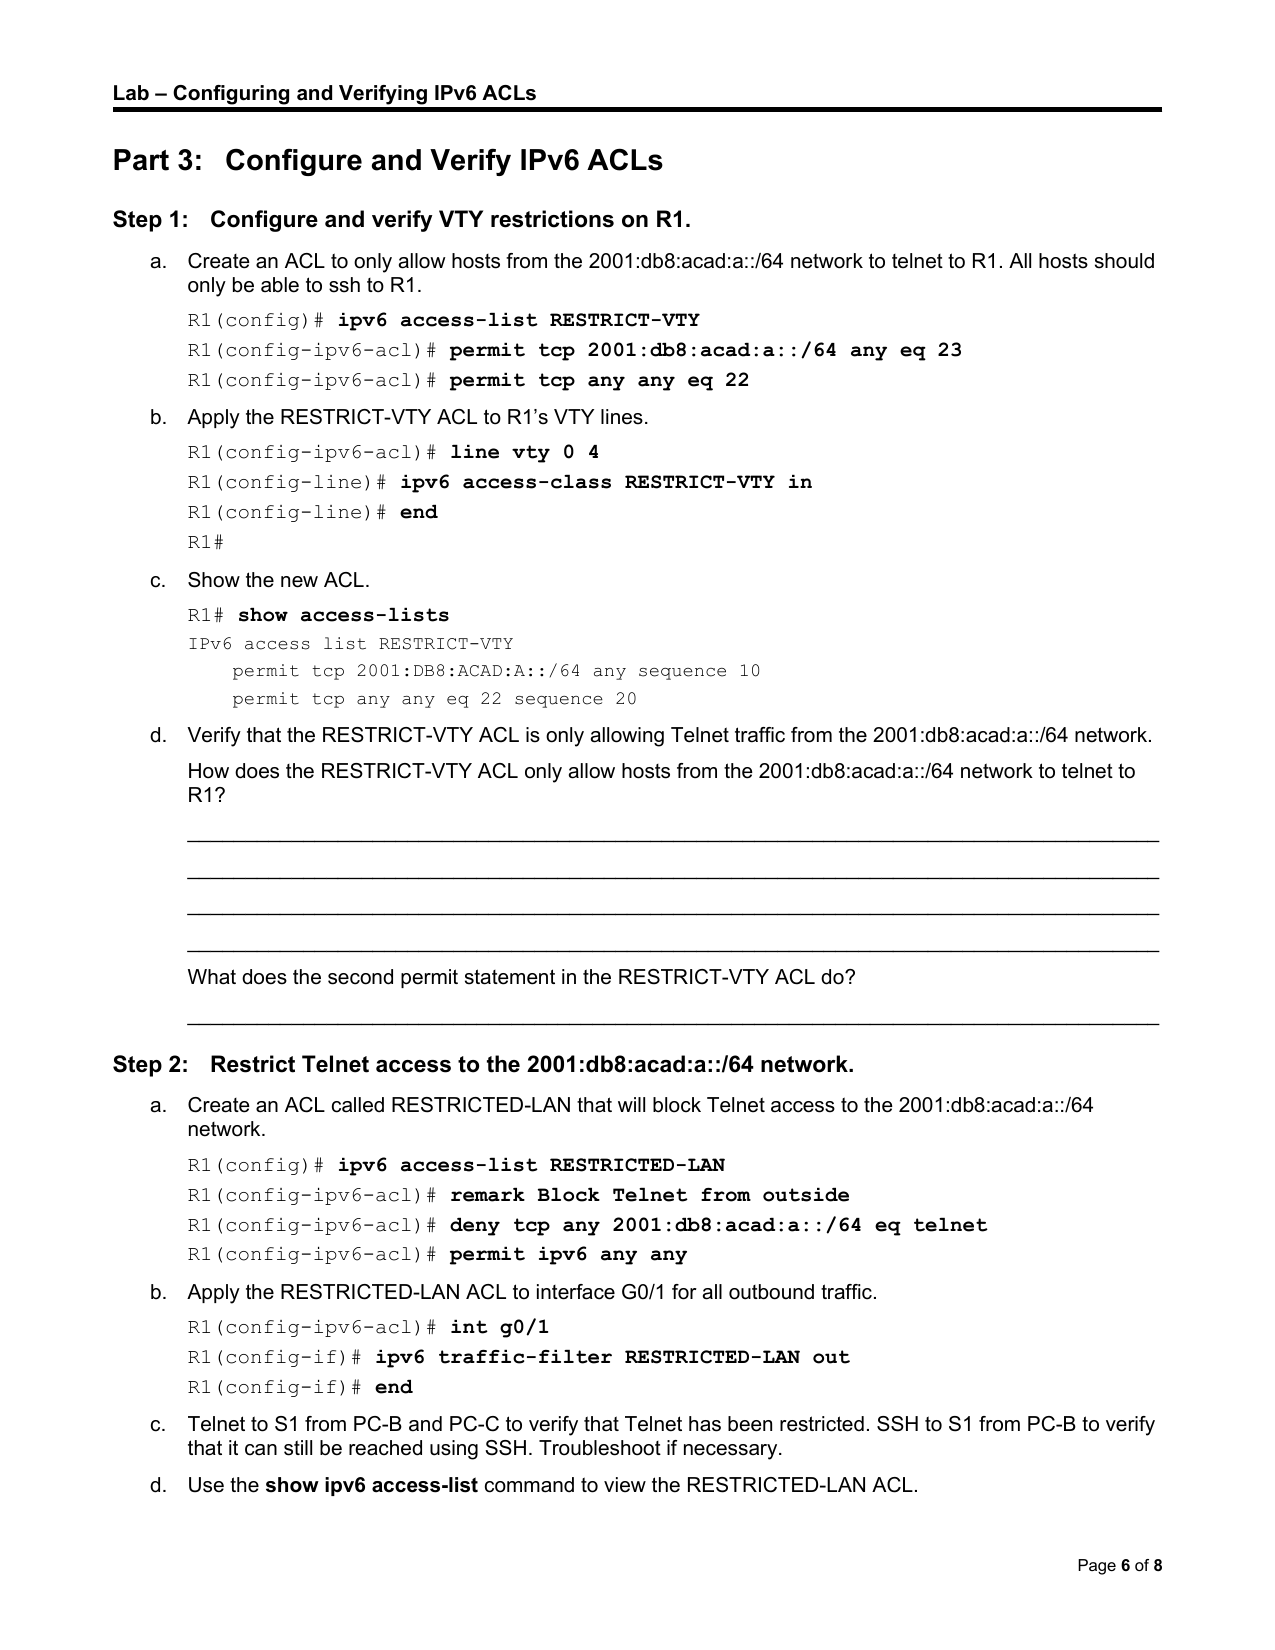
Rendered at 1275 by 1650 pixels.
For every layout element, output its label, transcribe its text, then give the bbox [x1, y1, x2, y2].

text R1(config-ipv6-acl)# int g0/1 [187, 1316, 1162, 1340]
text Apply the RESTRICT-VTY ACL to R1’s VTY lines. [150, 405, 1162, 429]
text R1(config-ipv6-acl)# line vty 0 4 [187, 442, 1162, 465]
text R1# [187, 531, 1162, 555]
text Apply the RESTRICTED-LAN ACL to interface G0/1 for all outbound traffic. [150, 1279, 1162, 1303]
text ____________________________________________________________________________________ [187, 856, 1162, 880]
text IPv6 access list RESTRICT-VTY [187, 634, 1162, 655]
text R1(config-ipv6-acl)# deny tcp any 2001:db8:acad:a::/64 eq telnet [187, 1213, 1162, 1237]
text Create an ACL called RESTRICTED-LAN that will block Telnet access to the 2001:db8:acad:a::/64 network. [150, 1093, 1162, 1141]
text permit tcp 2001:DB8:ACAD:A::/64 any sequence 10 [187, 661, 1162, 682]
text R1(config-ipv6-acl)# remark Block Telnet from outside [187, 1184, 1162, 1207]
text Verify that the RESTRICT-VTY ACL is only allowing Telnet traffic from the 2001:db8:acad:a::/64 network. [150, 722, 1162, 746]
text R1(config-ipv6-acl)# permit tcp 2001:db8:acad:a::/64 any eq 23 [187, 339, 1162, 363]
text Telnet to S1 from PC-B and PC-C to verify that Telnet has been restricted. SSH to S1 from PC-B to verify that it can still be reached using SSH. Troubleshoot if necessary. [150, 1412, 1162, 1460]
text ____________________________________________________________________________________ [187, 819, 1162, 843]
text How does the RESTRICT-VTY ACL only allow hosts from the 2001:db8:acad:a::/64 network to telnet to R1? [187, 759, 1162, 807]
text Use the show ipv6 access-list command to view the RESTRICTED-LAN ACL. [150, 1472, 1162, 1496]
text What does the second permit statement in the RESTRICT-VTY ACL do? [187, 965, 1162, 989]
text permit tcp any any eq 22 sequence 20 [187, 689, 1162, 710]
text R1(config-if)# ipv6 traffic-filter RESTRICTED-LAN out [187, 1346, 1162, 1369]
text R1(config-ipv6-acl)# permit ipv6 any any [187, 1243, 1162, 1267]
text Configure and Verify IPv6 ACLs [112, 142, 1162, 176]
text ____________________________________________________________________________________ [187, 892, 1162, 916]
text R1(config-line)# ipv6 access-class RESTRICT-VTY in [187, 471, 1162, 495]
text R1(config)# ipv6 access-list RESTRICTED-LAN [187, 1154, 1162, 1177]
text R1(config-ipv6-acl)# permit tcp any any eq 22 [187, 369, 1162, 393]
text R1(config-line)# end [187, 501, 1162, 525]
text R1(config)# ipv6 access-list RESTRICT-VTY [187, 309, 1162, 333]
text Create an ACL to only allow hosts from the 2001:db8:acad:a::/64 network to telnet to R1. All hosts should only be able to ssh to R1. [150, 249, 1162, 297]
text ____________________________________________________________________________________ [187, 1002, 1162, 1026]
text Configure and verify VTY restrictions on R1. [112, 206, 1162, 232]
text R1(config-if)# end [187, 1376, 1162, 1399]
text R1# show access-lists [187, 604, 1162, 627]
text ____________________________________________________________________________________ [187, 929, 1162, 953]
text Restrict Telnet access to the 2001:db8:acad:a::/64 network. [112, 1051, 1162, 1077]
text Show the new ACL. [150, 567, 1162, 591]
